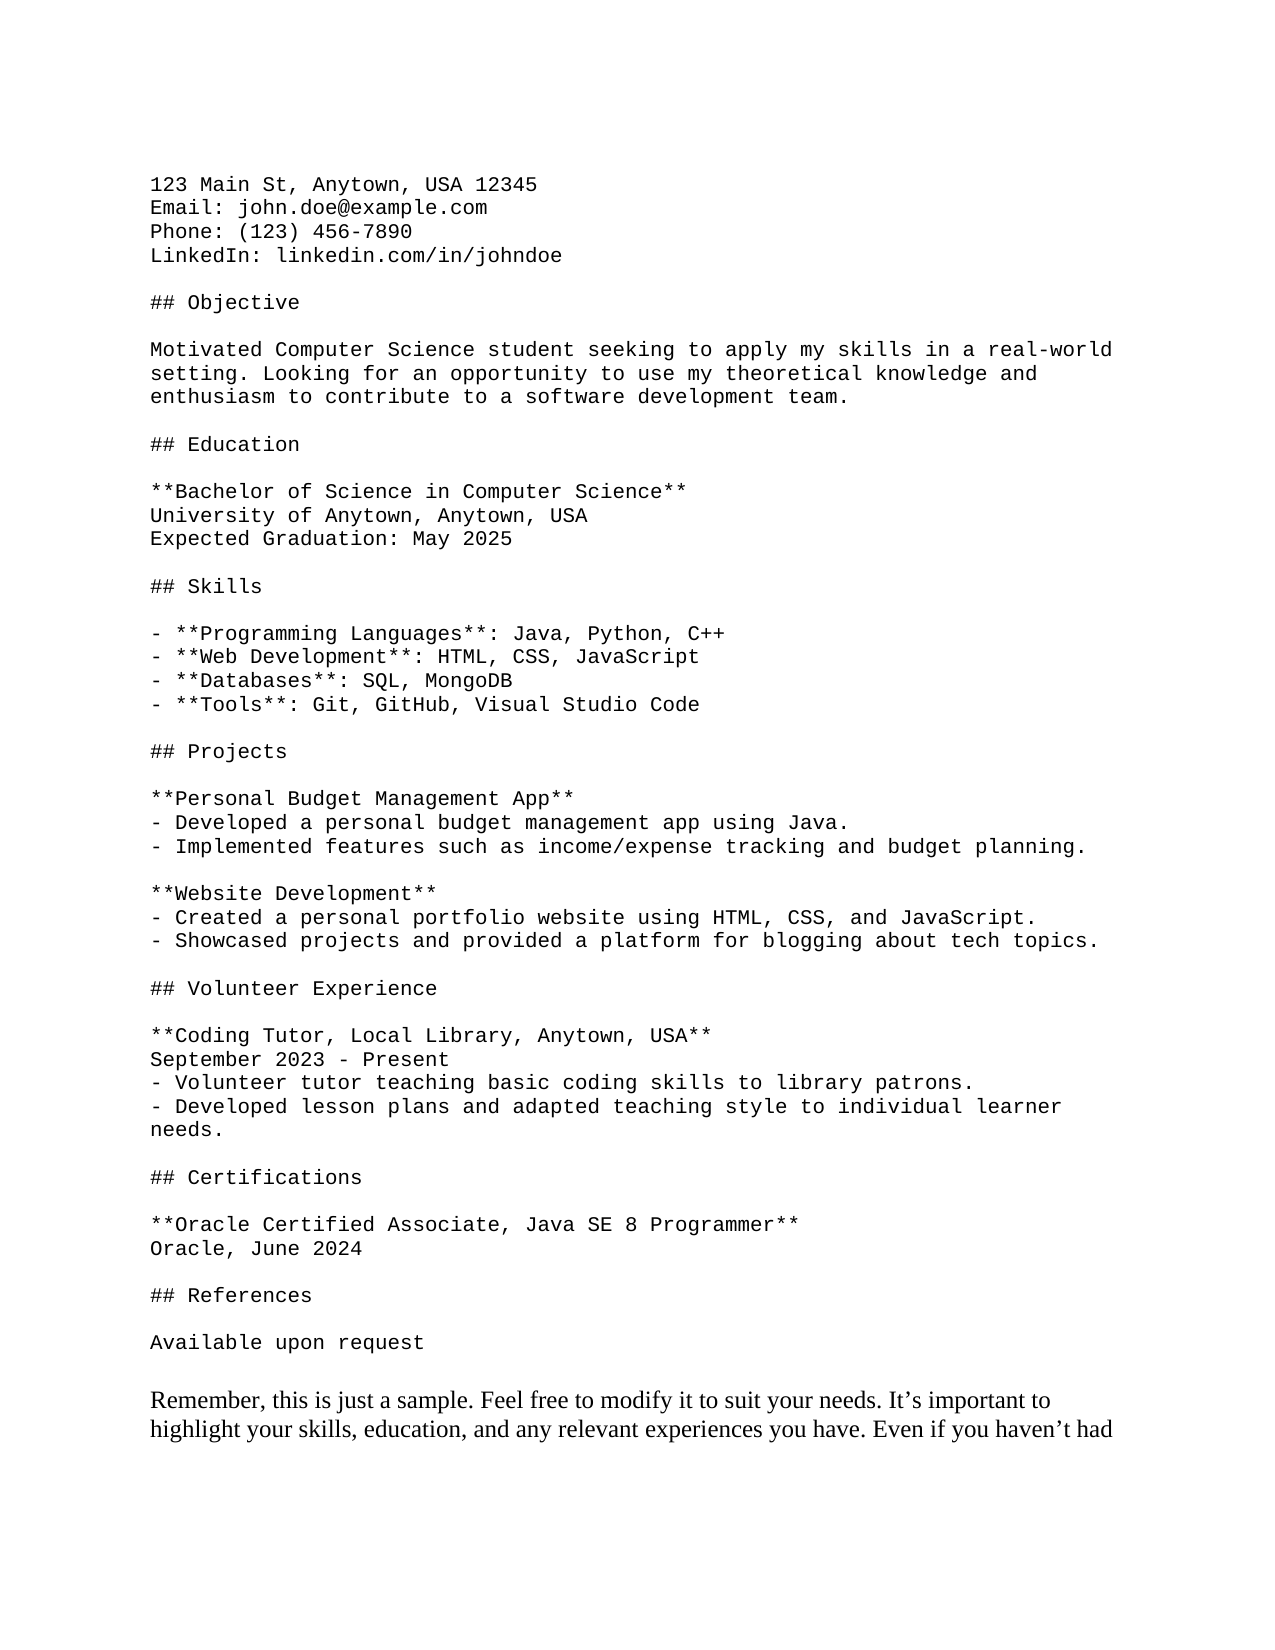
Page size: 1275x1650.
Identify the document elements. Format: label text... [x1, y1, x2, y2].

text ## Education [150, 434, 1125, 457]
text ## Certifications [150, 1167, 1125, 1190]
text **Personal Budget Management App** [150, 788, 1125, 812]
text September 2023 - Present [150, 1048, 1125, 1072]
text Expected Graduation: May 2025 [150, 528, 1125, 552]
text **Website Development** [150, 883, 1125, 907]
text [150, 1385, 1125, 1443]
text Available upon request [150, 1332, 1125, 1356]
text LinkedIn: linkedin.com/in/johndoe [150, 244, 1125, 268]
text Motivated Computer Science student seeking to apply my skills in a real-world setting. Looking for an opportunity to use my theoretical knowledge and enthusiasm to contribute to a software development team. [150, 339, 1125, 410]
text - Implemented features such as income/expense tracking and budget planning. [150, 836, 1125, 859]
text Phone: (123) 456-7890 [150, 221, 1125, 244]
text - Volunteer tutor teaching basic coding skills to library patrons. [150, 1072, 1125, 1096]
text Email: john.doe@example.com [150, 197, 1125, 221]
text - **Tools**: Git, GitHub, Visual Studio Code [150, 694, 1125, 717]
text Oracle, June 2024 [150, 1238, 1125, 1261]
text University of Anytown, Anytown, USA [150, 505, 1125, 528]
text ## Skills [150, 576, 1125, 599]
text - Created a personal portfolio website using HTML, CSS, and JavaScript. [150, 907, 1125, 930]
text - Developed a personal budget management app using Java. [150, 812, 1125, 836]
text ## References [150, 1285, 1125, 1309]
text ## Volunteer Experience [150, 978, 1125, 1001]
text - Showcased projects and provided a platform for blogging about tech topics. [150, 930, 1125, 954]
text - **Web Development**: HTML, CSS, JavaScript [150, 647, 1125, 670]
text ## Objective [150, 292, 1125, 316]
text - **Databases**: SQL, MongoDB [150, 670, 1125, 694]
text **Bachelor of Science in Computer Science** [150, 481, 1125, 505]
text - Developed lesson plans and adapted teaching style to individual learner needs. [150, 1096, 1125, 1143]
text - **Programming Languages**: Java, Python, C++ [150, 623, 1125, 647]
text 123 Main St, Anytown, USA 12345 [150, 174, 1125, 197]
text **Oracle Certified Associate, Java SE 8 Programmer** [150, 1214, 1125, 1238]
text ## Projects [150, 741, 1125, 765]
text **Coding Tutor, Local Library, Anytown, USA** [150, 1025, 1125, 1048]
